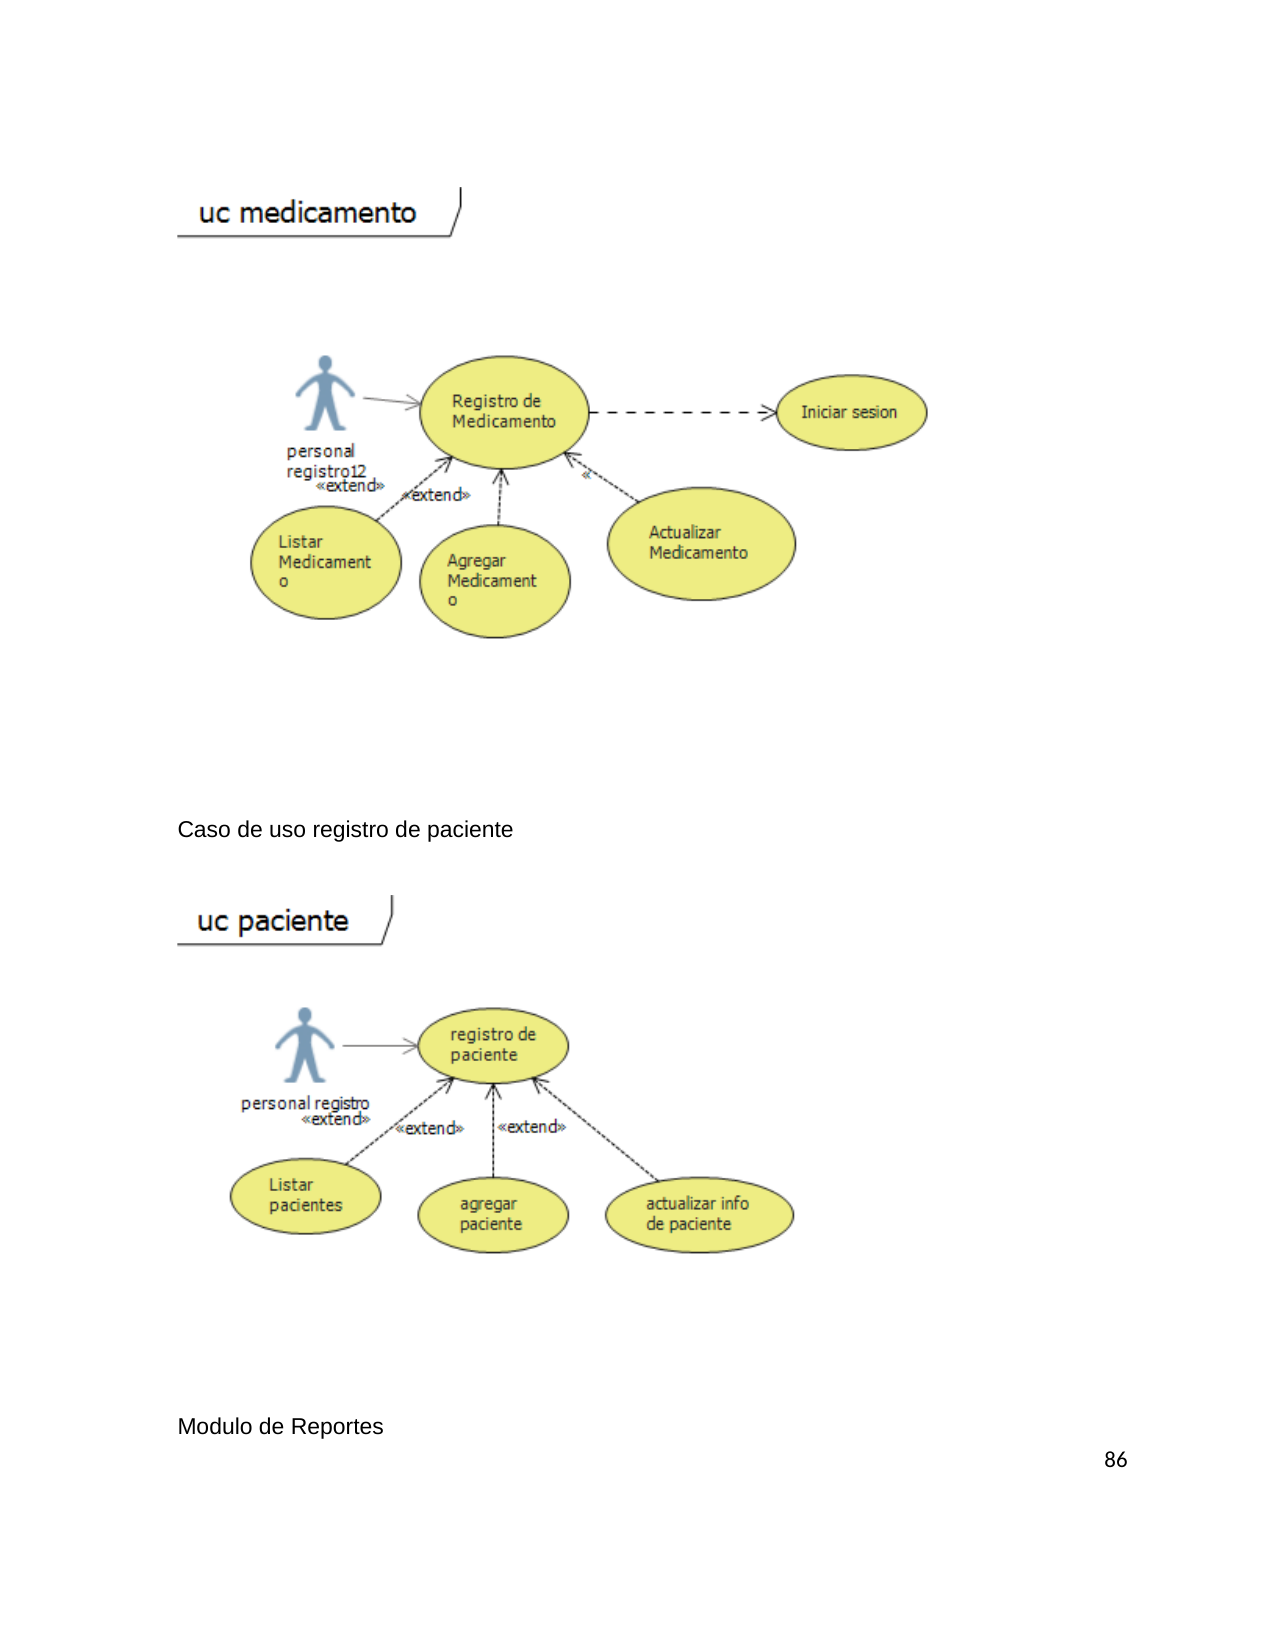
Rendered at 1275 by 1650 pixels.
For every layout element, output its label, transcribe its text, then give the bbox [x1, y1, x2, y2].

picture [177, 895, 846, 1321]
text Caso de uso registro de paciente [177, 816, 1127, 843]
picture [177, 187, 956, 684]
text Modulo de Reportes [177, 1413, 1127, 1440]
